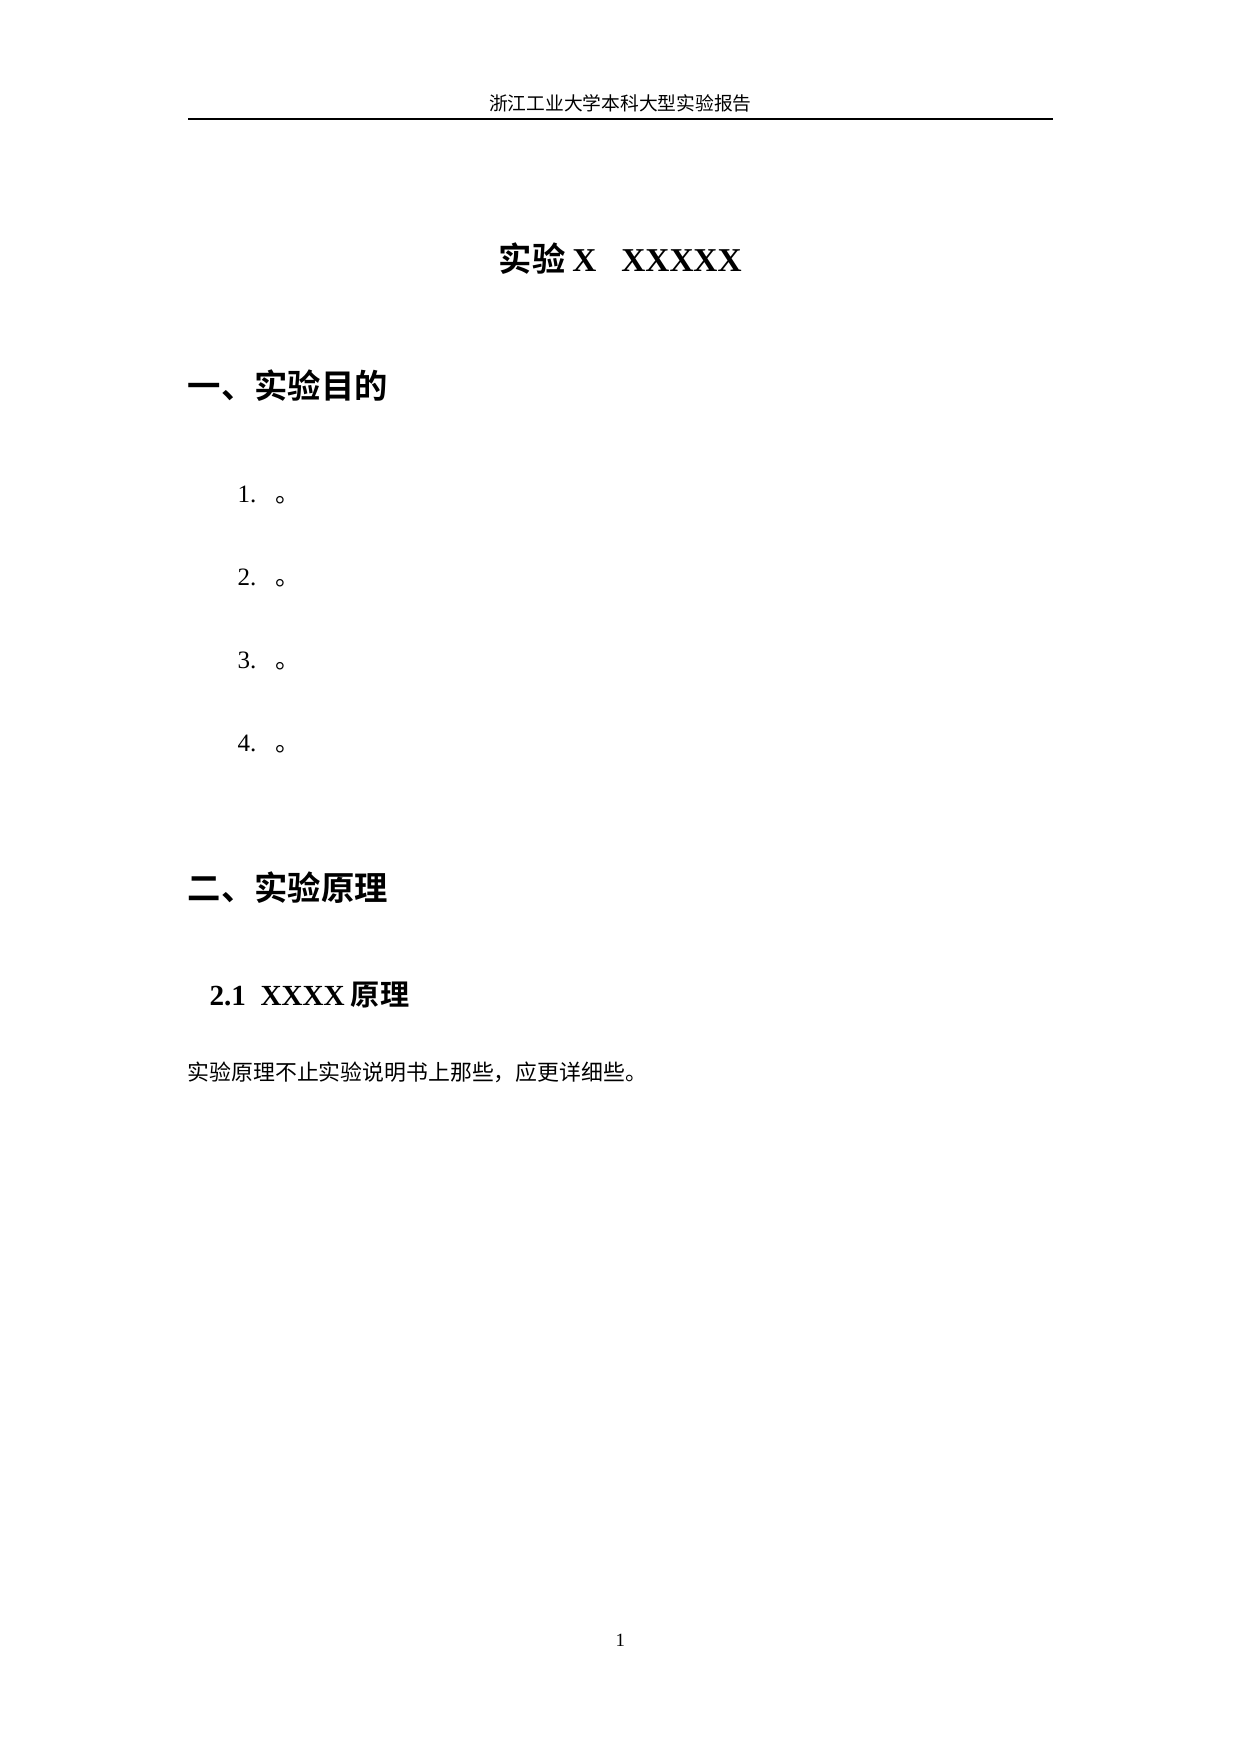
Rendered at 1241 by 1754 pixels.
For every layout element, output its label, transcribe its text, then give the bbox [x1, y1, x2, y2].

text 实验原理不止实验说明书上那些，应更详细些。 [187, 1054, 1053, 1087]
list 。 [237, 708, 1053, 773]
list 。 [237, 459, 1053, 524]
subtitle 实验X XXXXX [187, 224, 1053, 289]
list 。 [237, 542, 1053, 607]
subtitle 二、实验原理 [187, 854, 1053, 919]
subtitle 一、实验目的 [187, 352, 1053, 417]
list 。 [237, 625, 1053, 690]
subtitle 2.1 XXXX原理 [209, 960, 1053, 1025]
